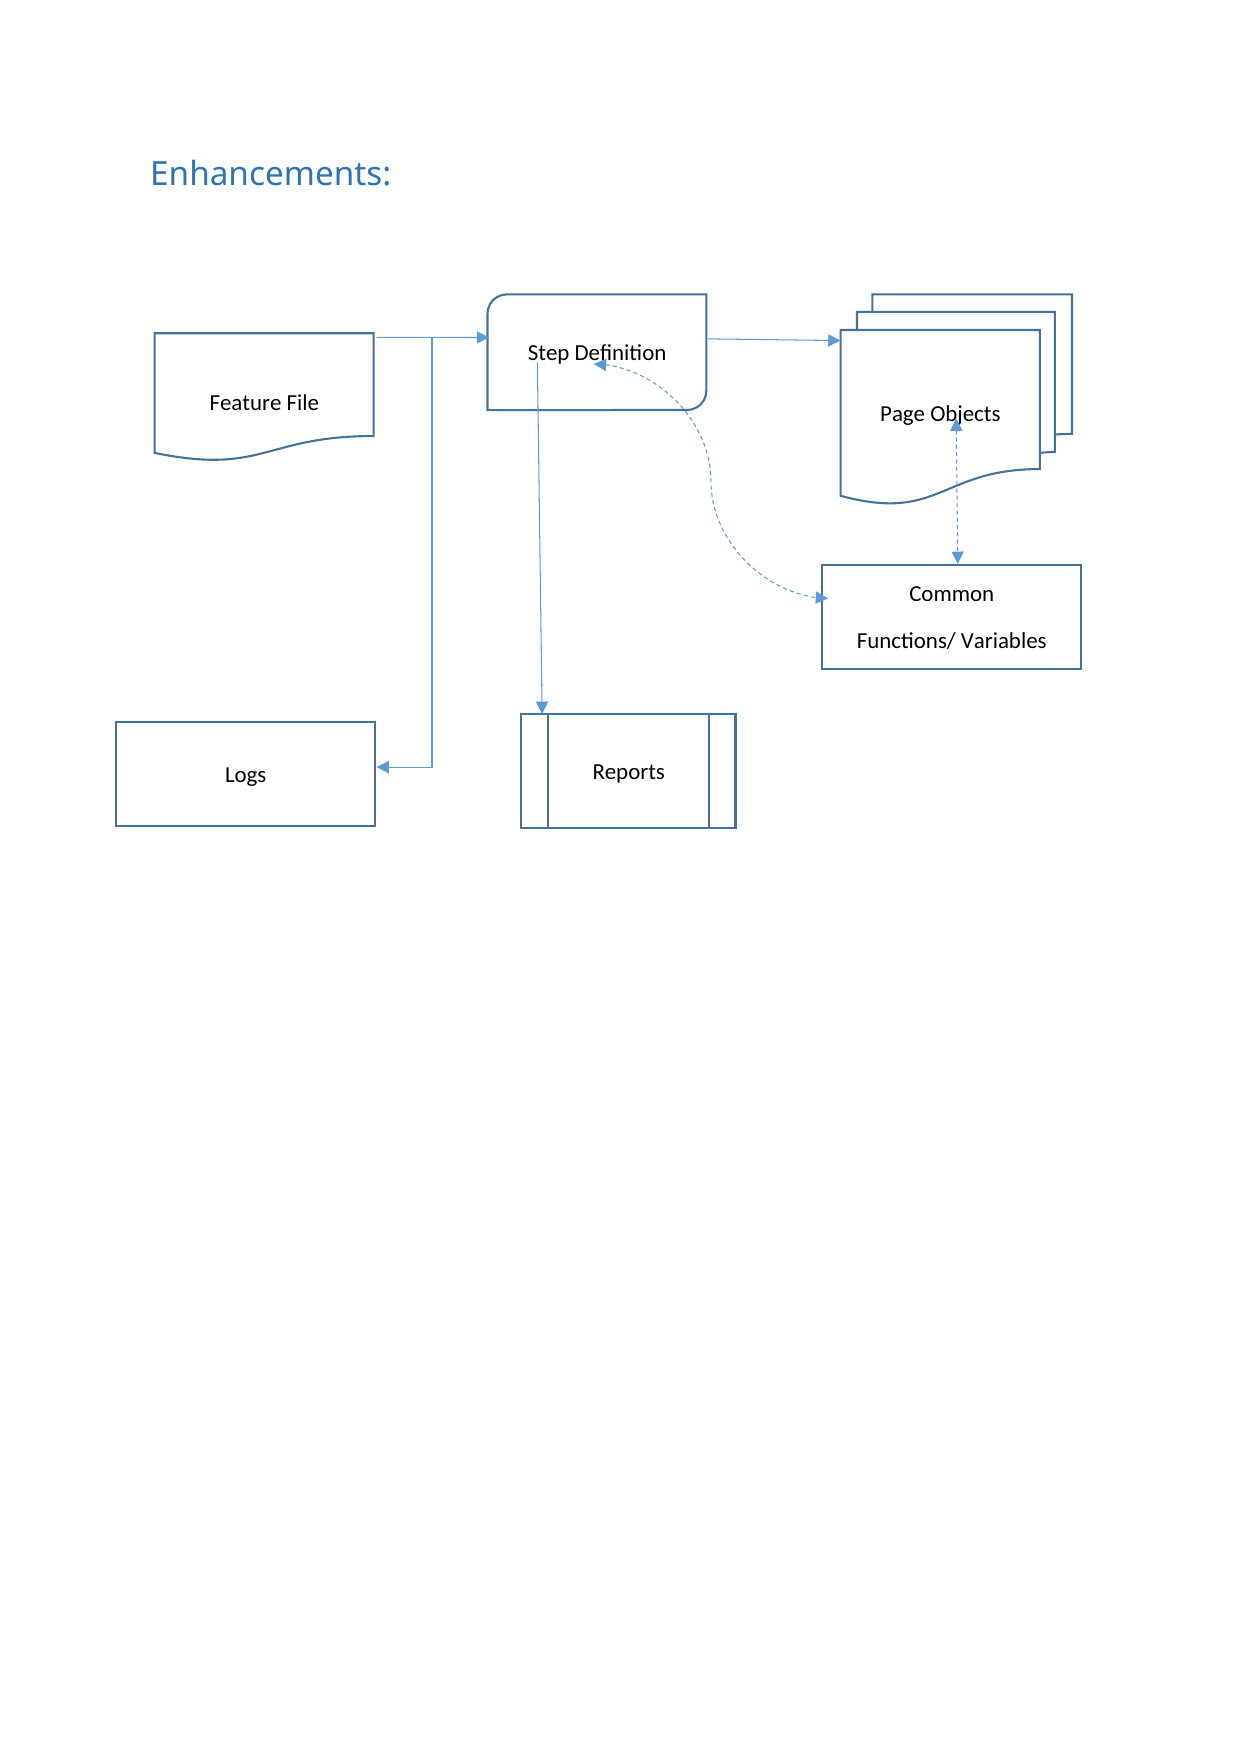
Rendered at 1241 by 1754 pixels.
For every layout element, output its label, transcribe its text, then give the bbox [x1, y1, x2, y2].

subtitle Enhancements: [150, 150, 1090, 195]
